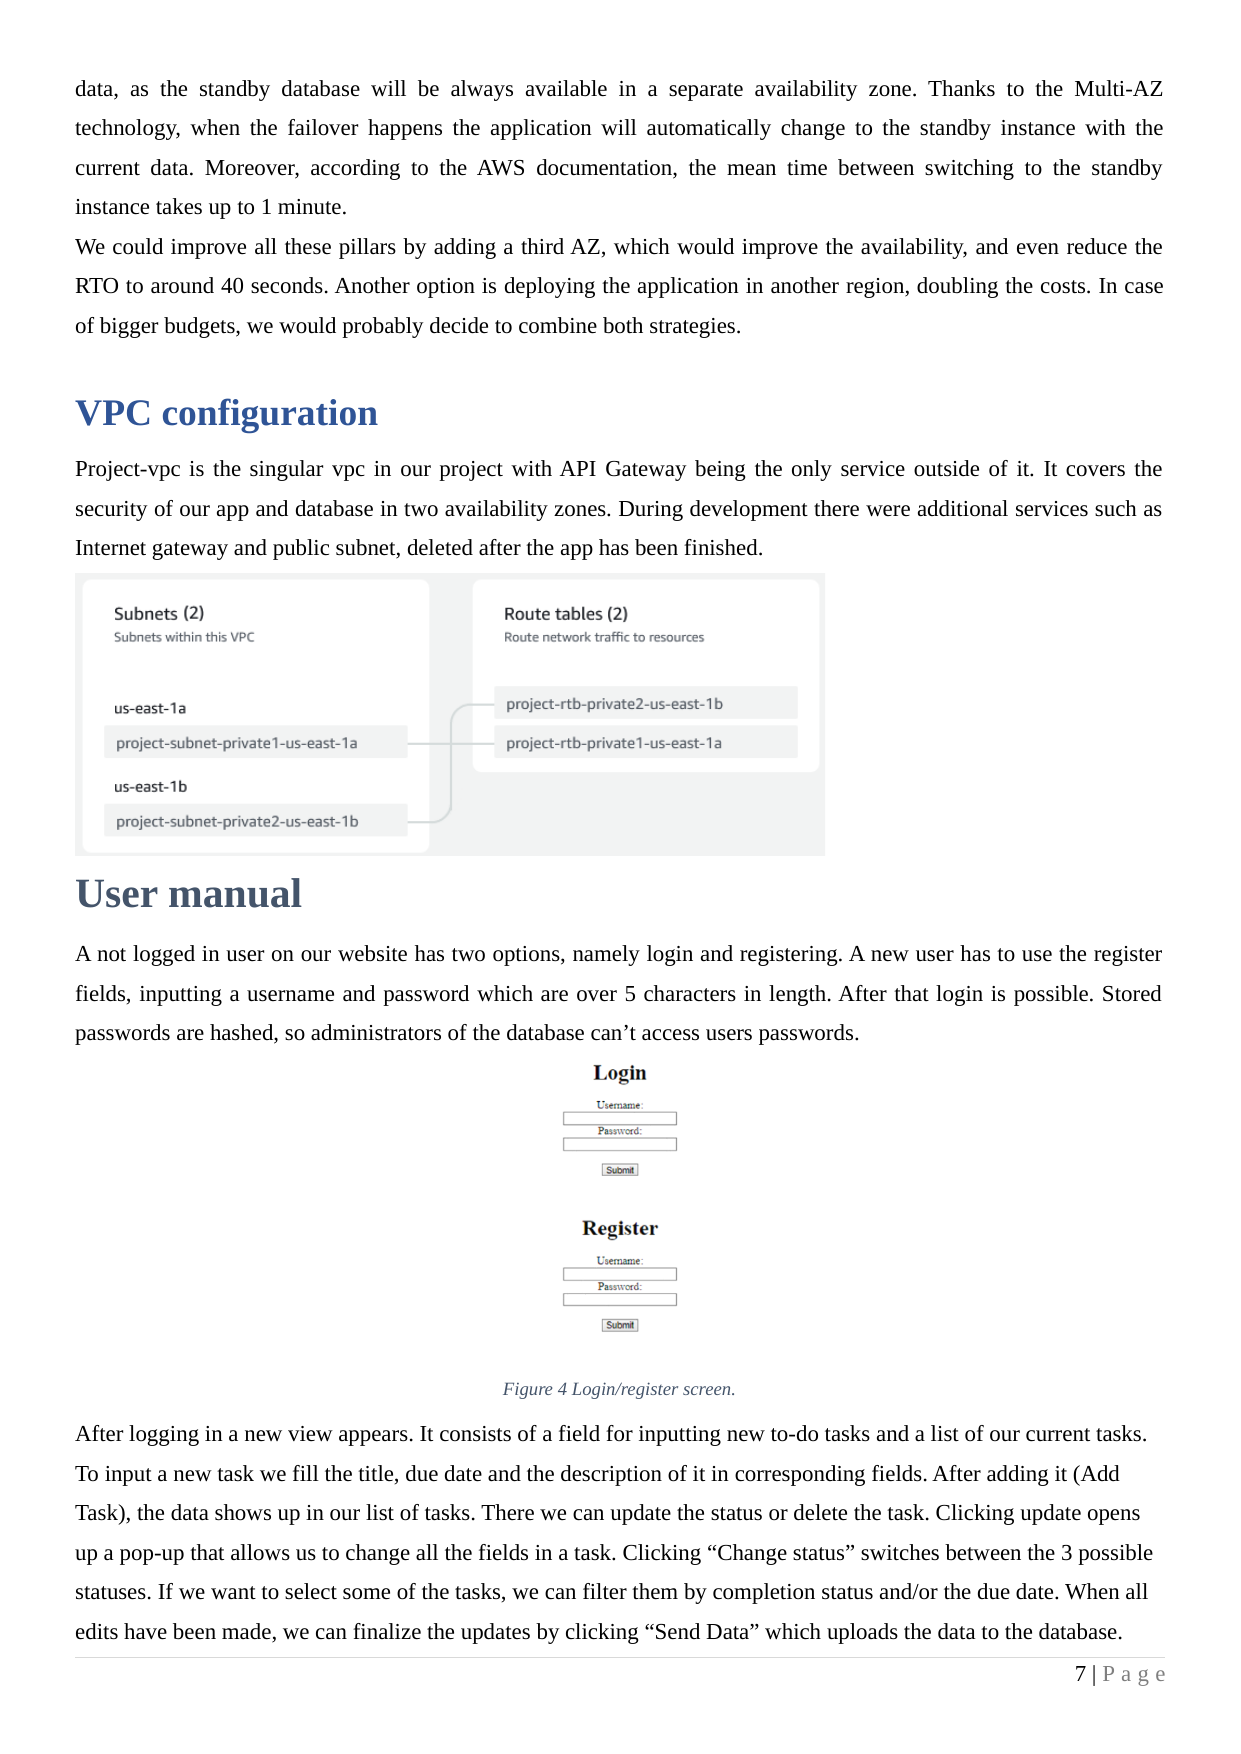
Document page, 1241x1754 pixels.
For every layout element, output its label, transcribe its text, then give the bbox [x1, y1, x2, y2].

subtitle VPC configuration [75, 391, 1165, 434]
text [75, 75, 1165, 220]
text We could improve all these pillars by adding a third AZ, which would improve the availability, and even reduce the RTO to around 40 seconds. Another option is deploying the application in another region, doubling the costs. In case of bigger budgets, we would probably decide to combine both strategies. [75, 233, 1165, 338]
text Figure 4 Login/register screen. [75, 1378, 1165, 1399]
picture [75, 573, 826, 856]
text A not logged in user on our website has two options, namely login and registering. A new user has to use the register fields, inputting a username and password which are over 5 characters in length. After that login is possible. Stored passwords are hashed, so administrators of the database can’t access users passwords. [75, 940, 1165, 1046]
picture [491, 1058, 749, 1365]
text Project-vpc is the singular vpc in our project with API Gateway being the only service outside of it. It covers the security of our app and database in two availability zones. During development there were additional services such as Internet gateway and public subnet, deleted after the app has been finished. [75, 456, 1165, 561]
subtitle User manual [75, 868, 1165, 916]
text After logging in a new view appears. It consists of a field for inputting new to-do tasks and a list of our current tasks. To input a new task we fill the title, due date and the description of it in corresponding fields. After adding it (Add Task), the data shows up in our list of tasks. There we can update the status or delete the task. Clicking update opens up a pop-up that allows us to change all the fields in a task. Clicking “Change status” switches between the 3 possible statuses. If we want to select some of the tasks, we can filter them by completion status and/or the due date. When all edits have been made, we can finalize the updates by clicking “Send Data” which uploads the data to the database. [75, 1420, 1165, 1644]
